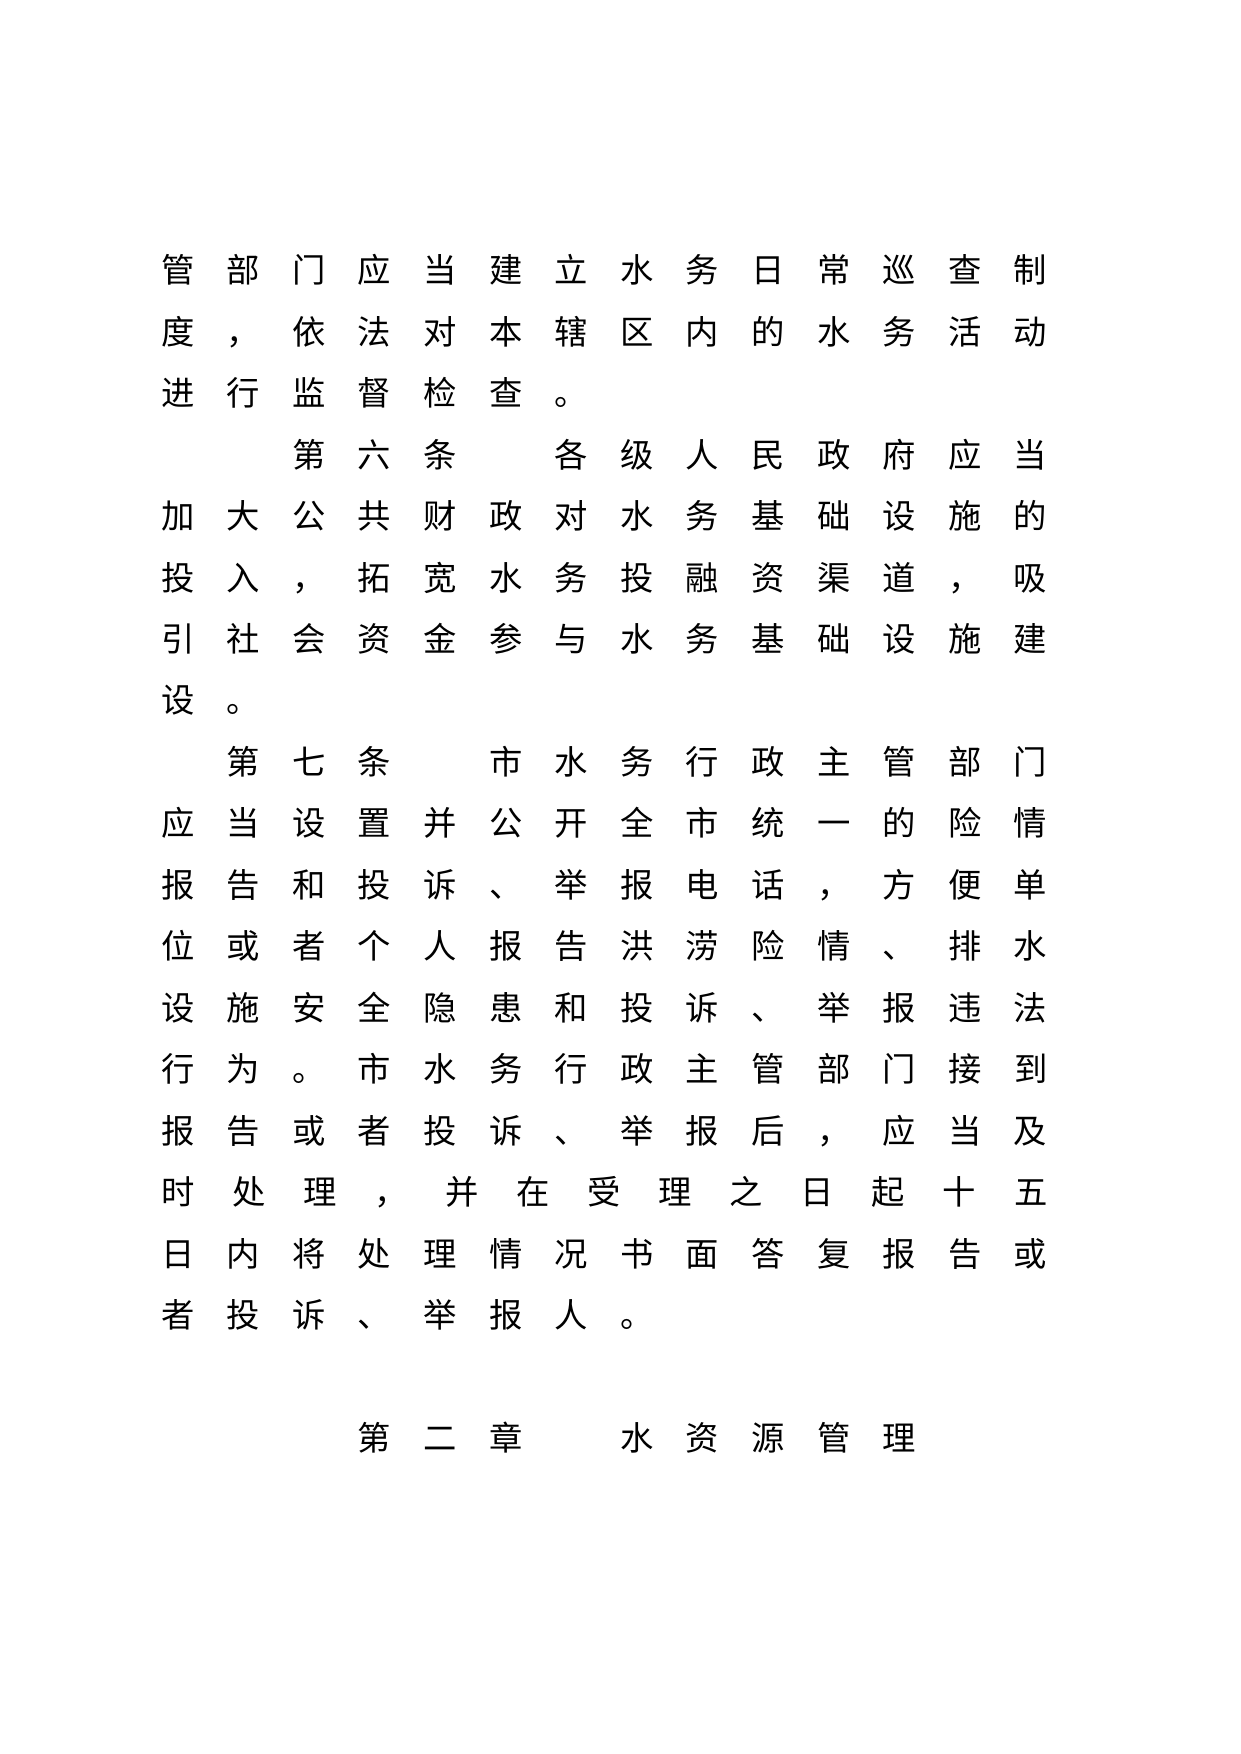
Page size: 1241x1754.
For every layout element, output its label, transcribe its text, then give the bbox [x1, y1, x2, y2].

text 第七条 市水务行政主管部门应当设置并公开全市统一的险情报告和投诉、举报电话，方便单位或者个人报告洪涝险情、排水设施安全隐患和投诉、举报违法行为。市水务行政主管部门接到报告或者投诉、举报后，应当及时处理，并在受理之日起十五日内将处理情况书面答复报告或者投诉、举报人。 [161, 729, 1079, 1344]
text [161, 237, 1079, 422]
text 第二章 水资源管理 [161, 1405, 1079, 1467]
text 第六条 各级人民政府应当加大公共财政对水务基础设施的投入，拓宽水务投融资渠道，吸引社会资金参与水务基础设施建设。 [161, 422, 1079, 729]
